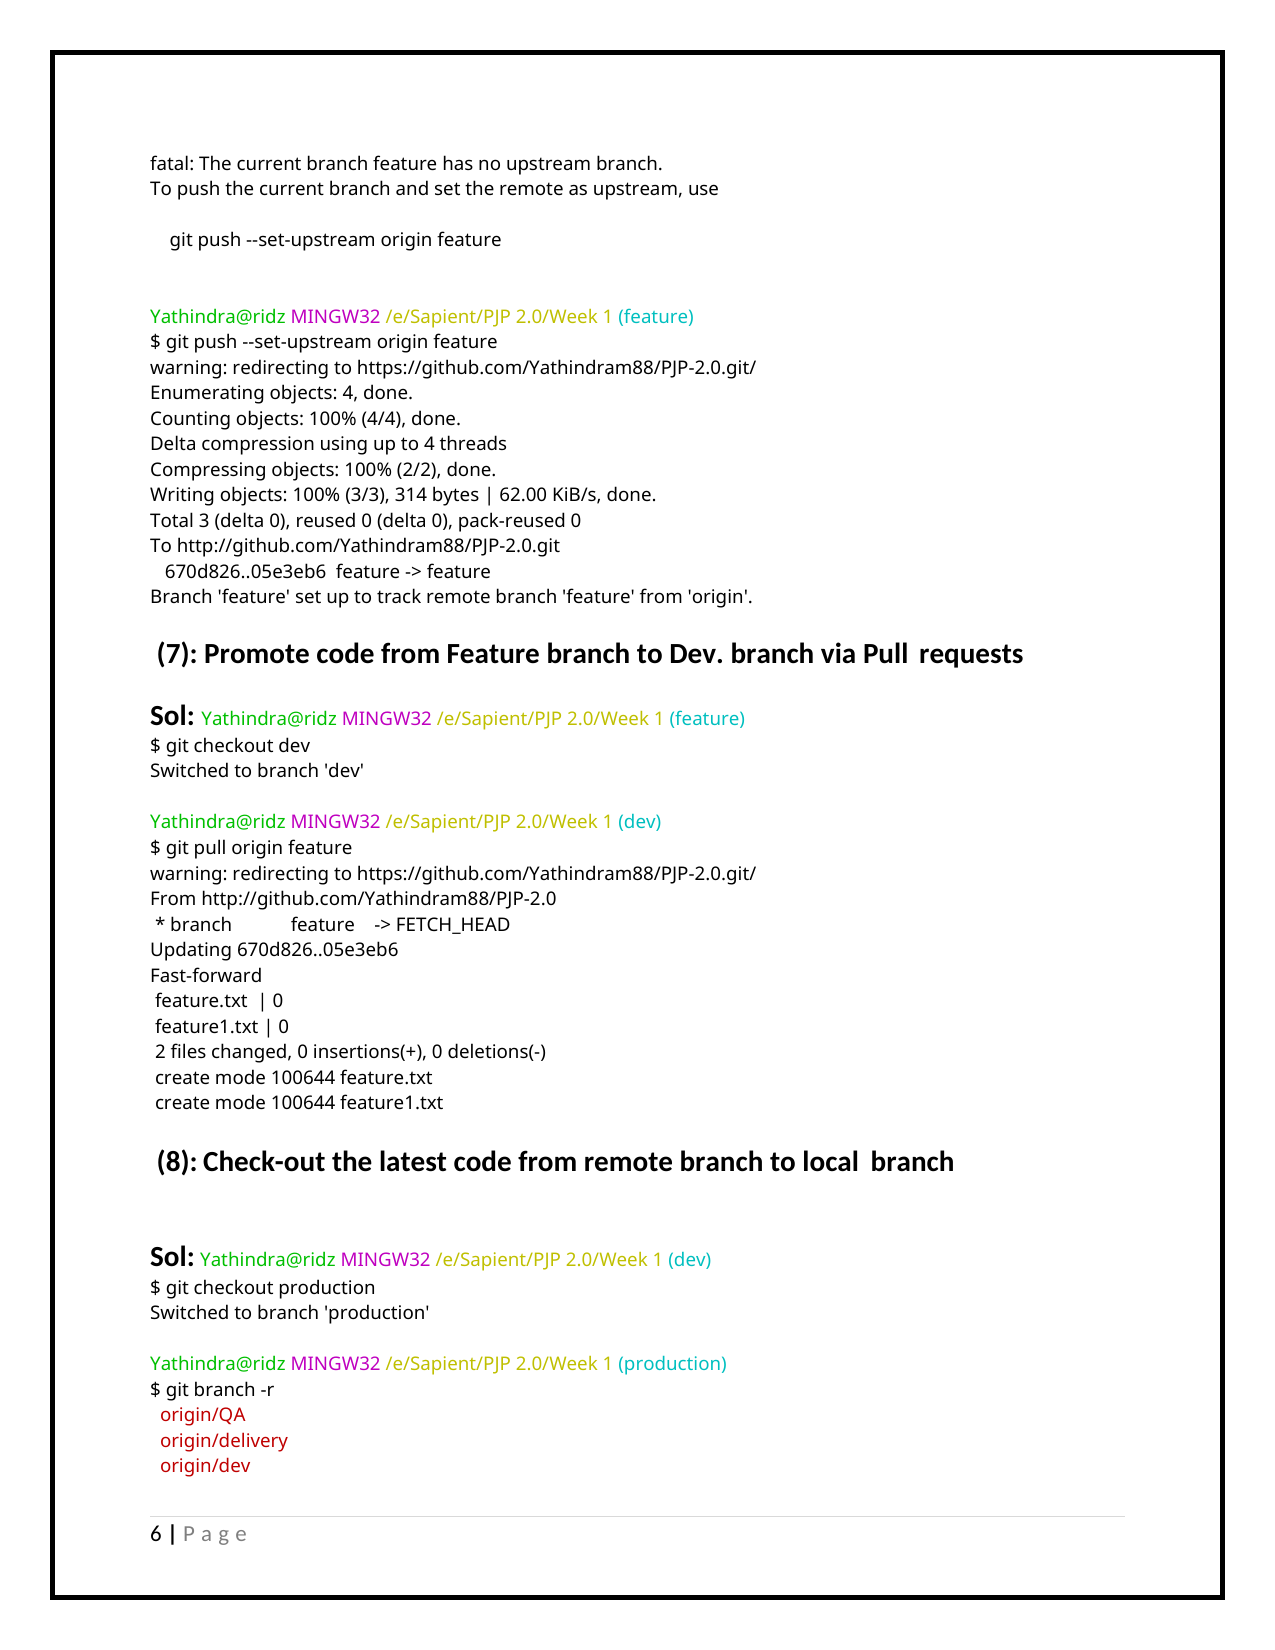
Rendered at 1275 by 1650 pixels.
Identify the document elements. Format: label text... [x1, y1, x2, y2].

text 670d826..05e3eb6 feature -> feature [150, 558, 1125, 584]
text Switched to branch 'production' [150, 1300, 1125, 1325]
text $ git checkout production [150, 1274, 1125, 1300]
text warning: redirecting to https://github.com/Yathindram88/PJP-2.0.git/ [150, 354, 1125, 380]
text $ git push --set-upstream origin feature [150, 329, 1125, 354]
text (7): Promote code from Feature branch to Dev. branch via Pull requests [150, 635, 1125, 671]
text $ git checkout dev [150, 732, 1125, 758]
text Compressing objects: 100% (2/2), done. [150, 456, 1125, 482]
text (8): Check-out the latest code from remote branch to local branch [150, 1143, 1125, 1179]
text create mode 100644 feature.txt [150, 1064, 1125, 1089]
text git push --set-upstream origin feature [150, 227, 1125, 252]
text Delta compression using up to 4 threads [150, 431, 1125, 456]
text feature1.txt | 0 [150, 1013, 1125, 1038]
text From http://github.com/Yathindram88/PJP-2.0 [150, 885, 1125, 911]
text Updating 670d826..05e3eb6 [150, 936, 1125, 962]
text * branch feature -> FETCH_HEAD [150, 911, 1125, 936]
text Total 3 (delta 0), reused 0 (delta 0), pack-reused 0 [150, 507, 1125, 533]
text To push the current branch and set the remote as upstream, use [150, 176, 1125, 201]
text Enumerating objects: 4, done. [150, 380, 1125, 405]
text origin/delivery [150, 1427, 1125, 1453]
text feature.txt | 0 [150, 987, 1125, 1013]
text Counting objects: 100% (4/4), done. [150, 405, 1125, 431]
text Fast-forward [150, 962, 1125, 987]
text $ git pull origin feature [150, 834, 1125, 860]
text Yathindra@ridz MINGW32 /e/Sapient/PJP 2.0/Week 1 (dev) [150, 809, 1125, 834]
text 2 files changed, 0 insertions(+), 0 deletions(-) [150, 1038, 1125, 1064]
text Branch 'feature' set up to track remote branch 'feature' from 'origin'. [150, 584, 1125, 609]
text Sol: Yathindra@ridz MINGW32 /e/Sapient/PJP 2.0/Week 1 (feature) [150, 697, 1125, 732]
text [150, 1351, 1125, 1376]
text Sol: Yathindra@ridz MINGW32 /e/Sapient/PJP 2.0/Week 1 (dev) [150, 1238, 1125, 1274]
text Yathindra@ridz MINGW32 /e/Sapient/PJP 2.0/Week 1 (feature) [150, 303, 1125, 329]
text create mode 100644 feature1.txt [150, 1089, 1125, 1115]
text warning: redirecting to https://github.com/Yathindram88/PJP-2.0.git/ [150, 860, 1125, 885]
text origin/dev [150, 1453, 1125, 1478]
text Writing objects: 100% (3/3), 314 bytes | 62.00 KiB/s, done. [150, 482, 1125, 507]
text To http://github.com/Yathindram88/PJP-2.0.git [150, 533, 1125, 558]
text fatal: The current branch feature has no upstream branch. [150, 150, 1125, 176]
text Switched to branch 'dev' [150, 758, 1125, 783]
text $ git branch -r [150, 1376, 1125, 1402]
text origin/QA [150, 1402, 1125, 1427]
